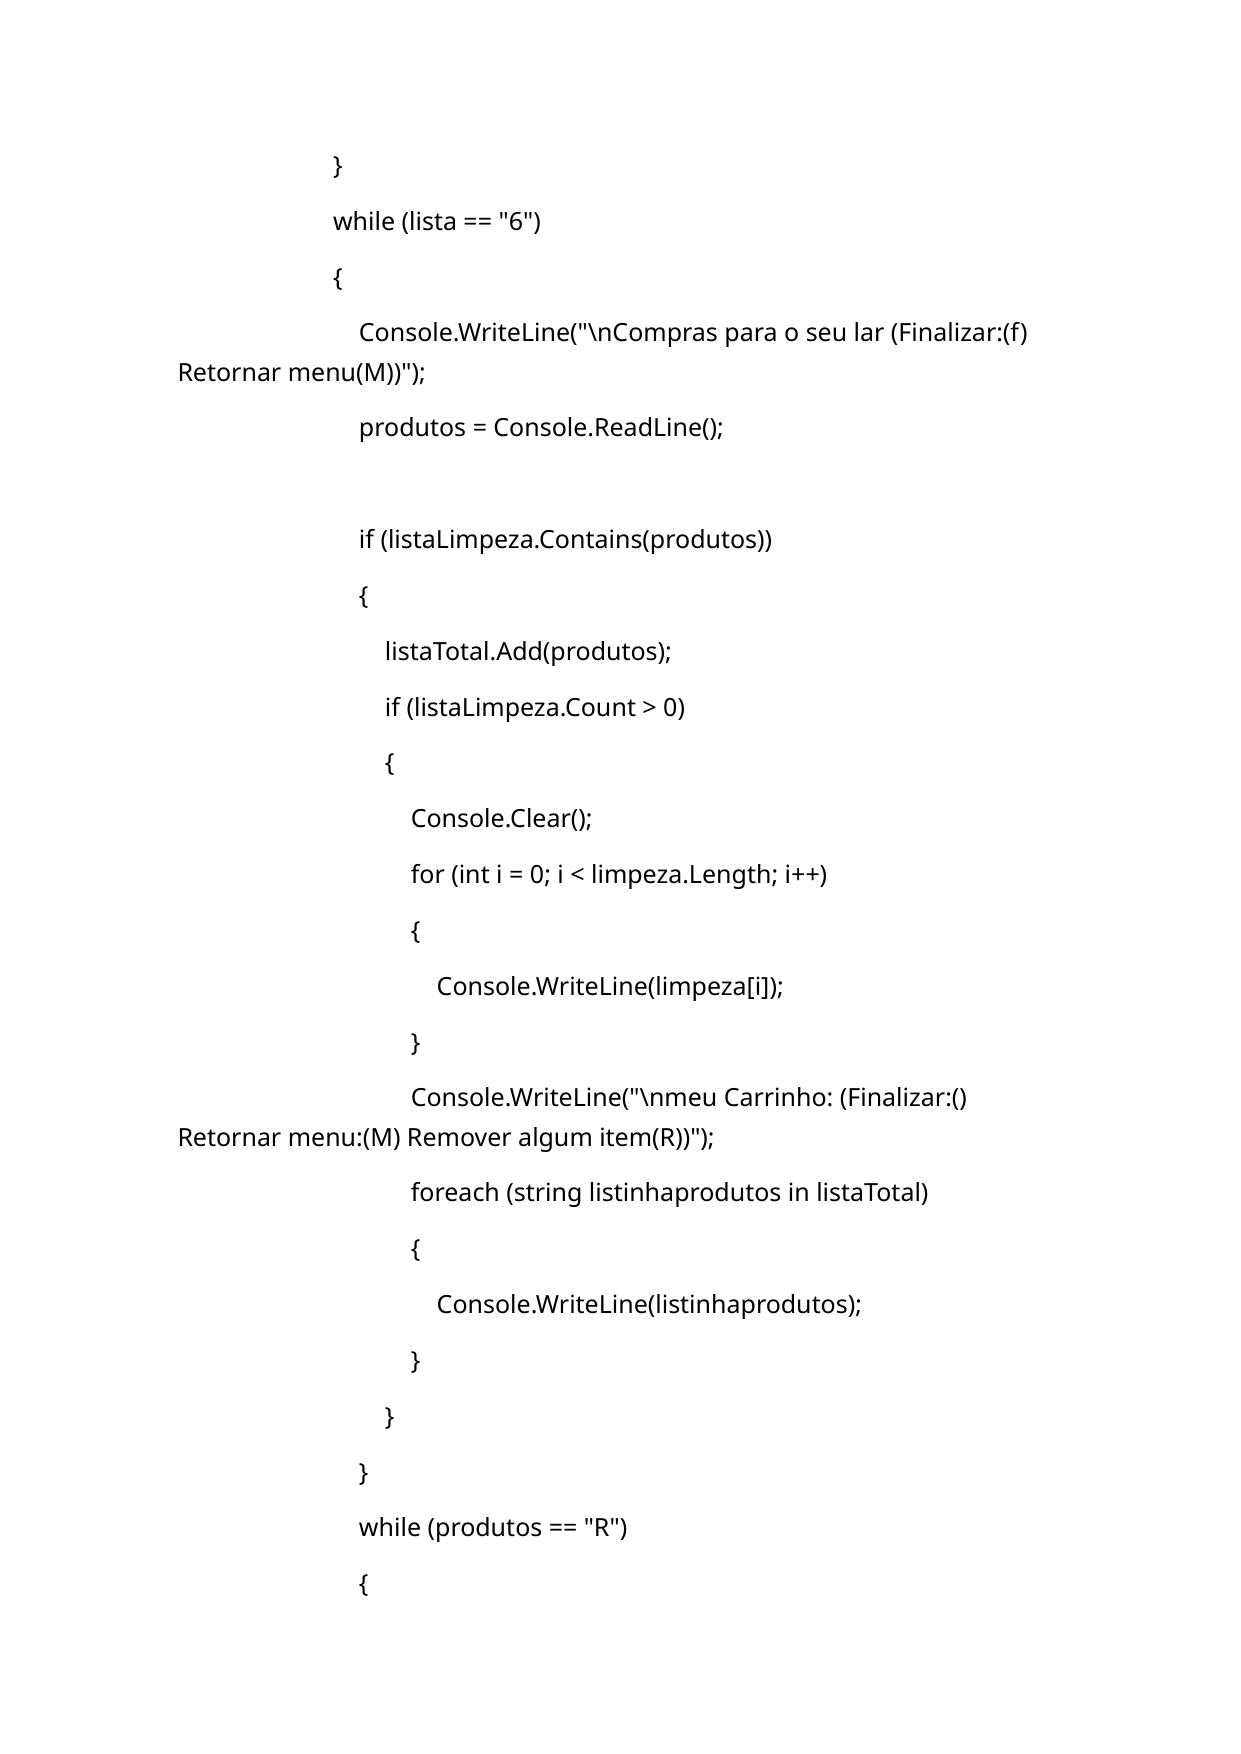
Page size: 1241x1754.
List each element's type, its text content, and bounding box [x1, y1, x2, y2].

text { [177, 1231, 1063, 1265]
text while (lista == "6") [177, 203, 1063, 237]
text { [177, 259, 1063, 293]
text if (listaLimpeza.Count > 0) [177, 689, 1063, 723]
text Console.WriteLine(limpeza[i]); [177, 968, 1063, 1002]
text { [177, 578, 1063, 612]
text if (listaLimpeza.Contains(produtos)) [177, 522, 1063, 556]
text Console.WriteLine(listinhaprodutos); [177, 1287, 1063, 1321]
text { [177, 1566, 1063, 1600]
text Console.WriteLine("\nCompras para o seu lar (Finalizar:(f) Retornar menu(M))"); [177, 315, 1063, 388]
text { [177, 913, 1063, 947]
text } [177, 148, 1063, 182]
text for (int i = 0; i < limpeza.Length; i++) [177, 857, 1063, 891]
text Console.WriteLine("\nmeu Carrinho: (Finalizar:() Retornar menu:(M) Remover algum item(R))"); [177, 1080, 1063, 1153]
text Console.Clear(); [177, 801, 1063, 835]
text } [177, 1454, 1063, 1488]
text } [177, 1024, 1063, 1058]
text foreach (string listinhaprodutos in listaTotal) [177, 1175, 1063, 1209]
text listaTotal.Add(produtos); [177, 633, 1063, 667]
text { [177, 745, 1063, 779]
text produtos = Console.ReadLine(); [177, 410, 1063, 444]
text while (produtos == "R") [177, 1510, 1063, 1544]
text } [177, 1398, 1063, 1432]
text } [177, 1343, 1063, 1377]
